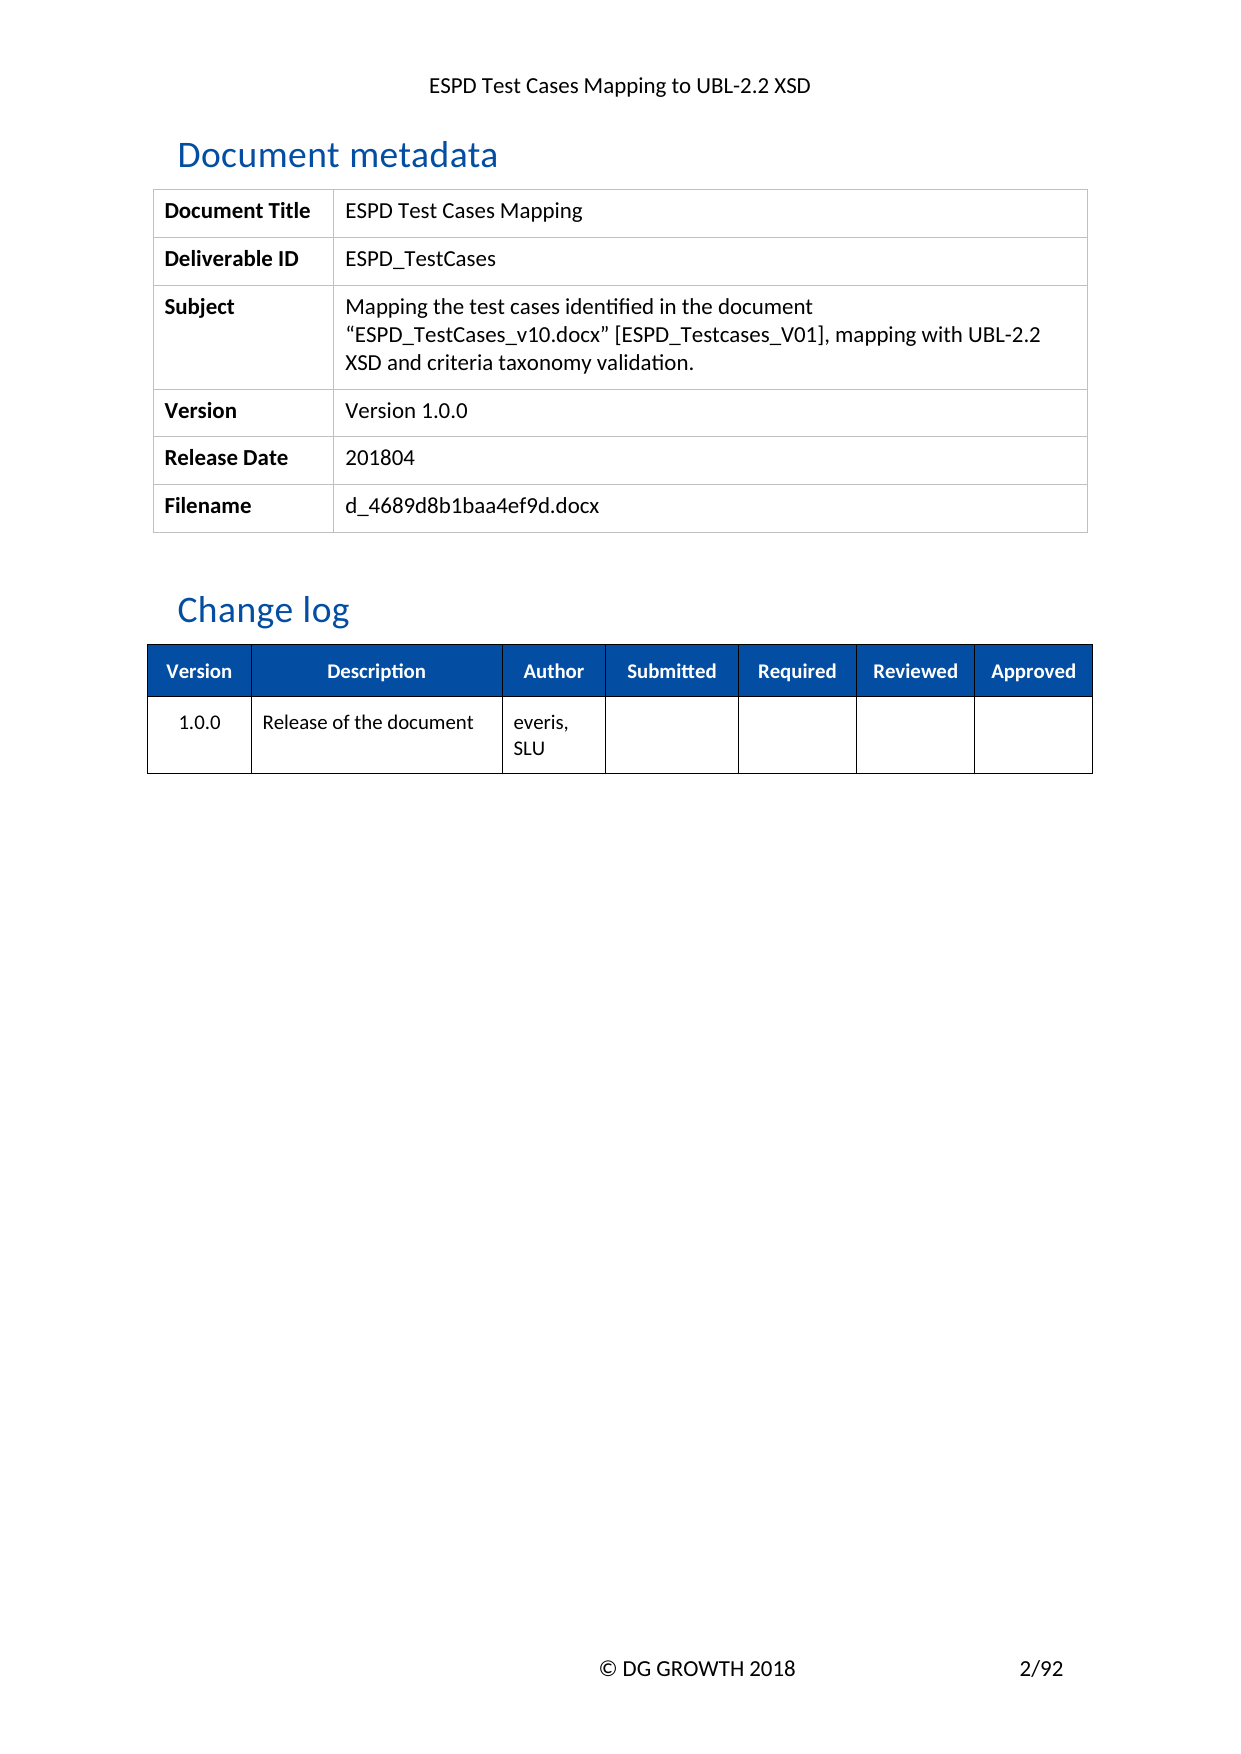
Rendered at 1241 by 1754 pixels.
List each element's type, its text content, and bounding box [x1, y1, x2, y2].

table_cell everis, SLU [503, 697, 605, 773]
table_header Document Title [154, 190, 333, 237]
title Document metadata [177, 131, 1063, 176]
table_cell Deliverable ID [154, 238, 333, 284]
table_cell Filename [154, 485, 333, 532]
table_cell Mapping the test cases identified in the document “ESPD_TestCases_v10.docx” [ESPD_Testcases_V01], mapping with UBL-2.2 XSD and criteria taxonomy validation. [334, 286, 1087, 388]
table_header Approved [975, 645, 1092, 696]
title Change log [177, 586, 1063, 632]
table_cell [606, 697, 738, 773]
table_header ESPD Test Cases Mapping [334, 190, 1087, 237]
table_header Required [739, 645, 856, 696]
table_cell Subject [154, 286, 333, 388]
table_cell 201804 [334, 437, 1087, 484]
table_cell Release of the document [252, 697, 502, 773]
table_header Author [503, 645, 605, 696]
table_cell [857, 697, 974, 773]
table_cell [975, 697, 1092, 773]
table_cell ESPD_Testcases_Mapping_V10.Docx [334, 485, 1087, 532]
table_cell Version [154, 390, 333, 436]
table_cell ESPD_TestCases [334, 238, 1087, 284]
table_header Version [148, 645, 251, 696]
table_cell [739, 697, 856, 773]
table_cell Release Date [154, 437, 333, 484]
table_header Description [252, 645, 502, 696]
table_cell 1.0.0 [148, 697, 251, 773]
table_header Submitted [606, 645, 738, 696]
table_header Reviewed [857, 645, 974, 696]
table_cell Version 1.0.0 [334, 390, 1087, 436]
